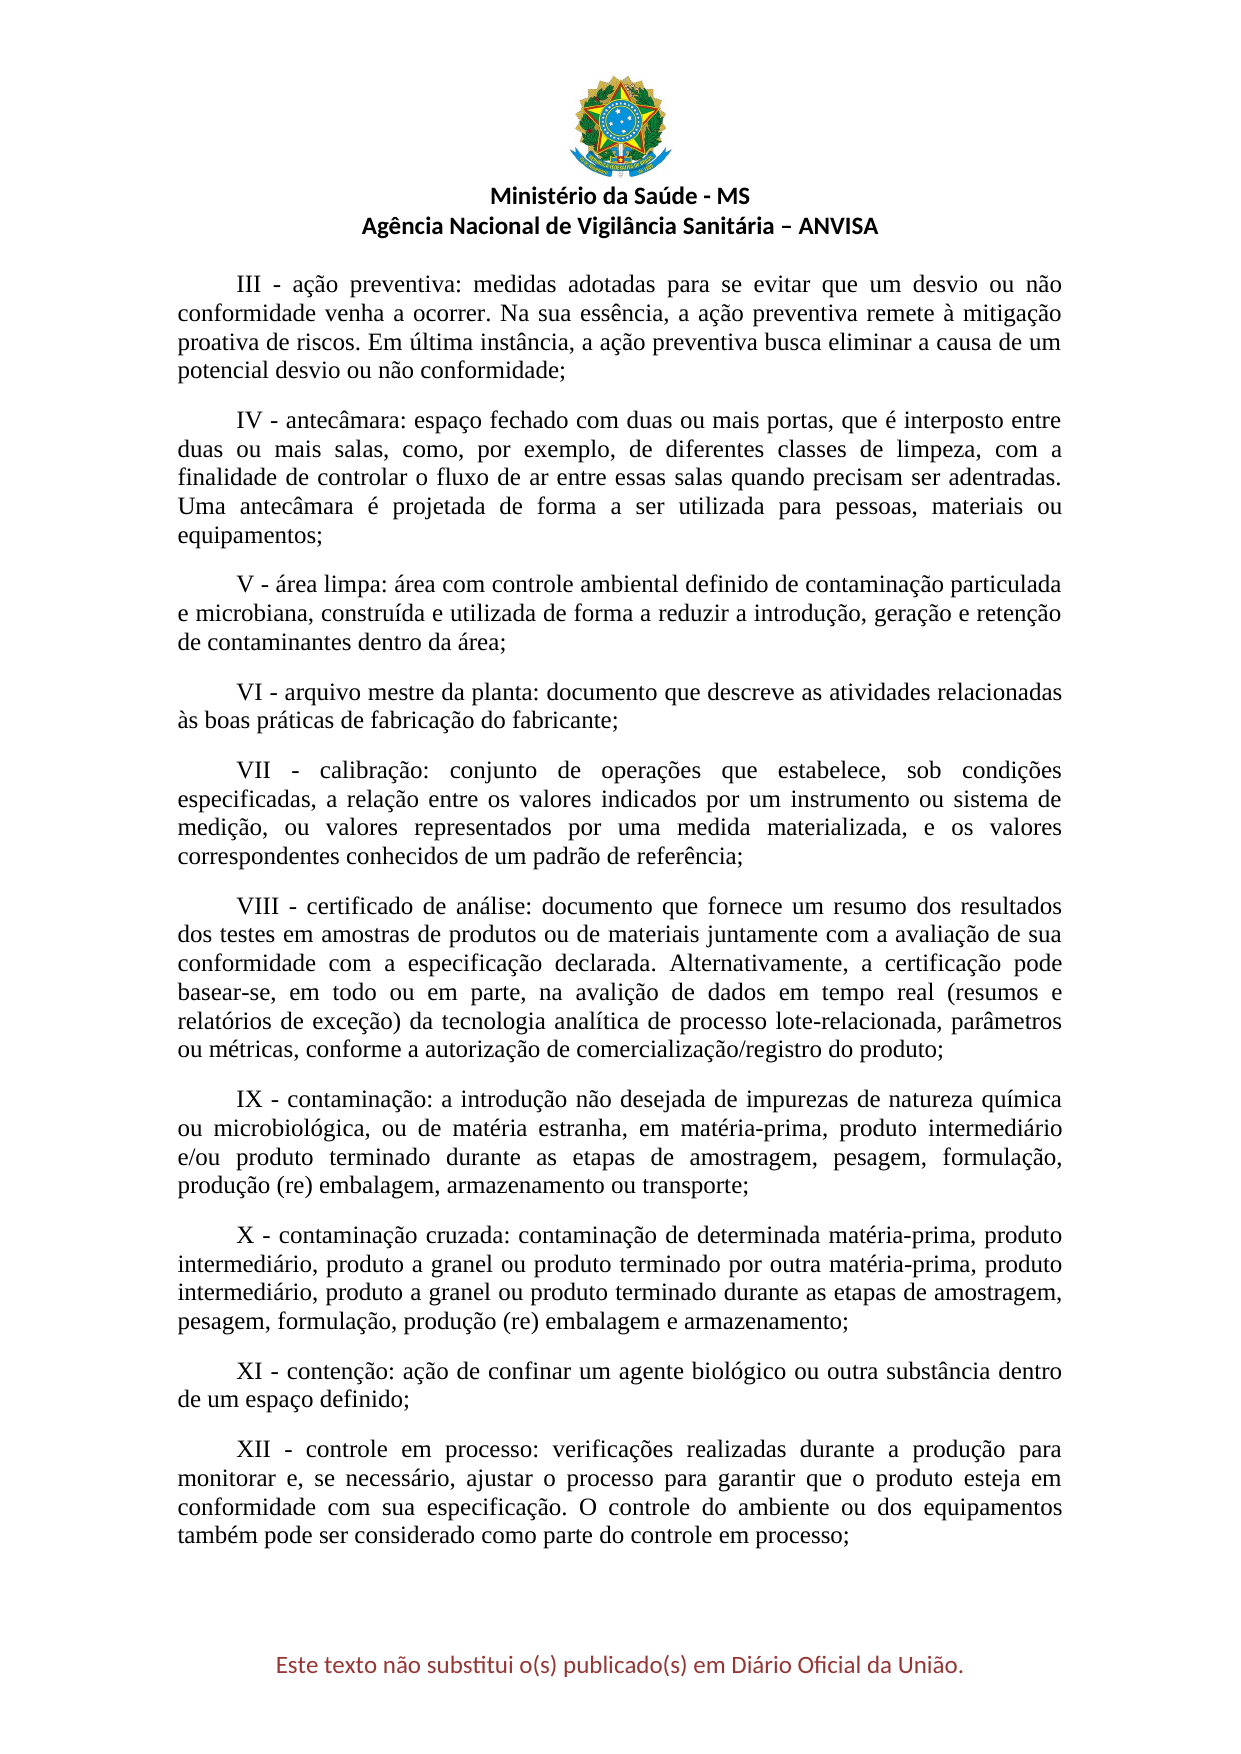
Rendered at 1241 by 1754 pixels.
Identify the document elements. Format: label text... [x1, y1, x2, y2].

text III - ação preventiva: medidas adotadas para se evitar que um desvio ou não conformidade venha a ocorrer. Na sua essência, a ação preventiva remete à mitigação proativa de riscos. Em última instância, a ação preventiva busca eliminar a causa de um potencial desvio ou não conformidade; [177, 269, 1063, 384]
text V - área limpa: área com controle ambiental definido de contaminação particulada e microbiana, construída e utilizada de forma a reduzir a introdução, geração e retenção de contaminantes dentro da área; [177, 569, 1063, 656]
text X - contaminação cruzada: contaminação de determinada matéria-prima, produto intermediário, produto a granel ou produto terminado por outra matéria-prima, produto intermediário, produto a granel ou produto terminado durante as etapas de amostragem, pesagem, formulação, produção (re) embalagem e armazenamento; [177, 1220, 1063, 1335]
picture [566, 73, 674, 180]
text VIII - certificado de análise: documento que fornece um resumo dos resultados dos testes em amostras de produtos ou de materiais juntamente com a avaliação de sua conformidade com a especificação declarada. Alternativamente, a certificação pode basear-se, em todo ou em parte, na avalição de dados em tempo real (resumos e relatórios de exceção) da tecnologia analítica de processo lote-relacionada, parâmetros ou métricas, conforme a autorização de comercialização/registro do produto; [177, 891, 1063, 1063]
text IV - antecâmara: espaço fechado com duas ou mais portas, que é interposto entre duas ou mais salas, como, por exemplo, de diferentes classes de limpeza, com a finalidade de controlar o fluxo de ar entre essas salas quando precisam ser adentradas. Uma antecâmara é projetada de forma a ser utilizada para pessoas, materiais ou equipamentos; [177, 405, 1063, 549]
text IX - contaminação: a introdução não desejada de impurezas de natureza química ou microbiológica, ou de matéria estranha, em matéria-prima, produto intermediário e/ou produto terminado durante as etapas de amostragem, pesagem, formulação, produção (re) embalagem, armazenamento ou transporte; [177, 1084, 1063, 1199]
text VII - calibração: conjunto de operações que estabelece, sob condições especificadas, a relação entre os valores indicados por um instrumento ou sistema de medição, ou valores representados por uma medida materializada, e os valores correspondentes conhecidos de um padrão de referência; [177, 755, 1063, 870]
text XII - controle em processo: verificações realizadas durante a produção para monitorar e, se necessário, ajustar o processo para garantir que o produto esteja em conformidade com sua especificação. O controle do ambiente ou dos equipamentos também pode ser considerado como parte do controle em processo; [177, 1434, 1063, 1549]
text VI - arquivo mestre da planta: documento que descreve as atividades relacionadas às boas práticas de fabricação do fabricante; [177, 677, 1063, 734]
text XI - contenção: ação de confinar um agente biológico ou outra substância dentro de um espaço definido; [177, 1356, 1063, 1413]
